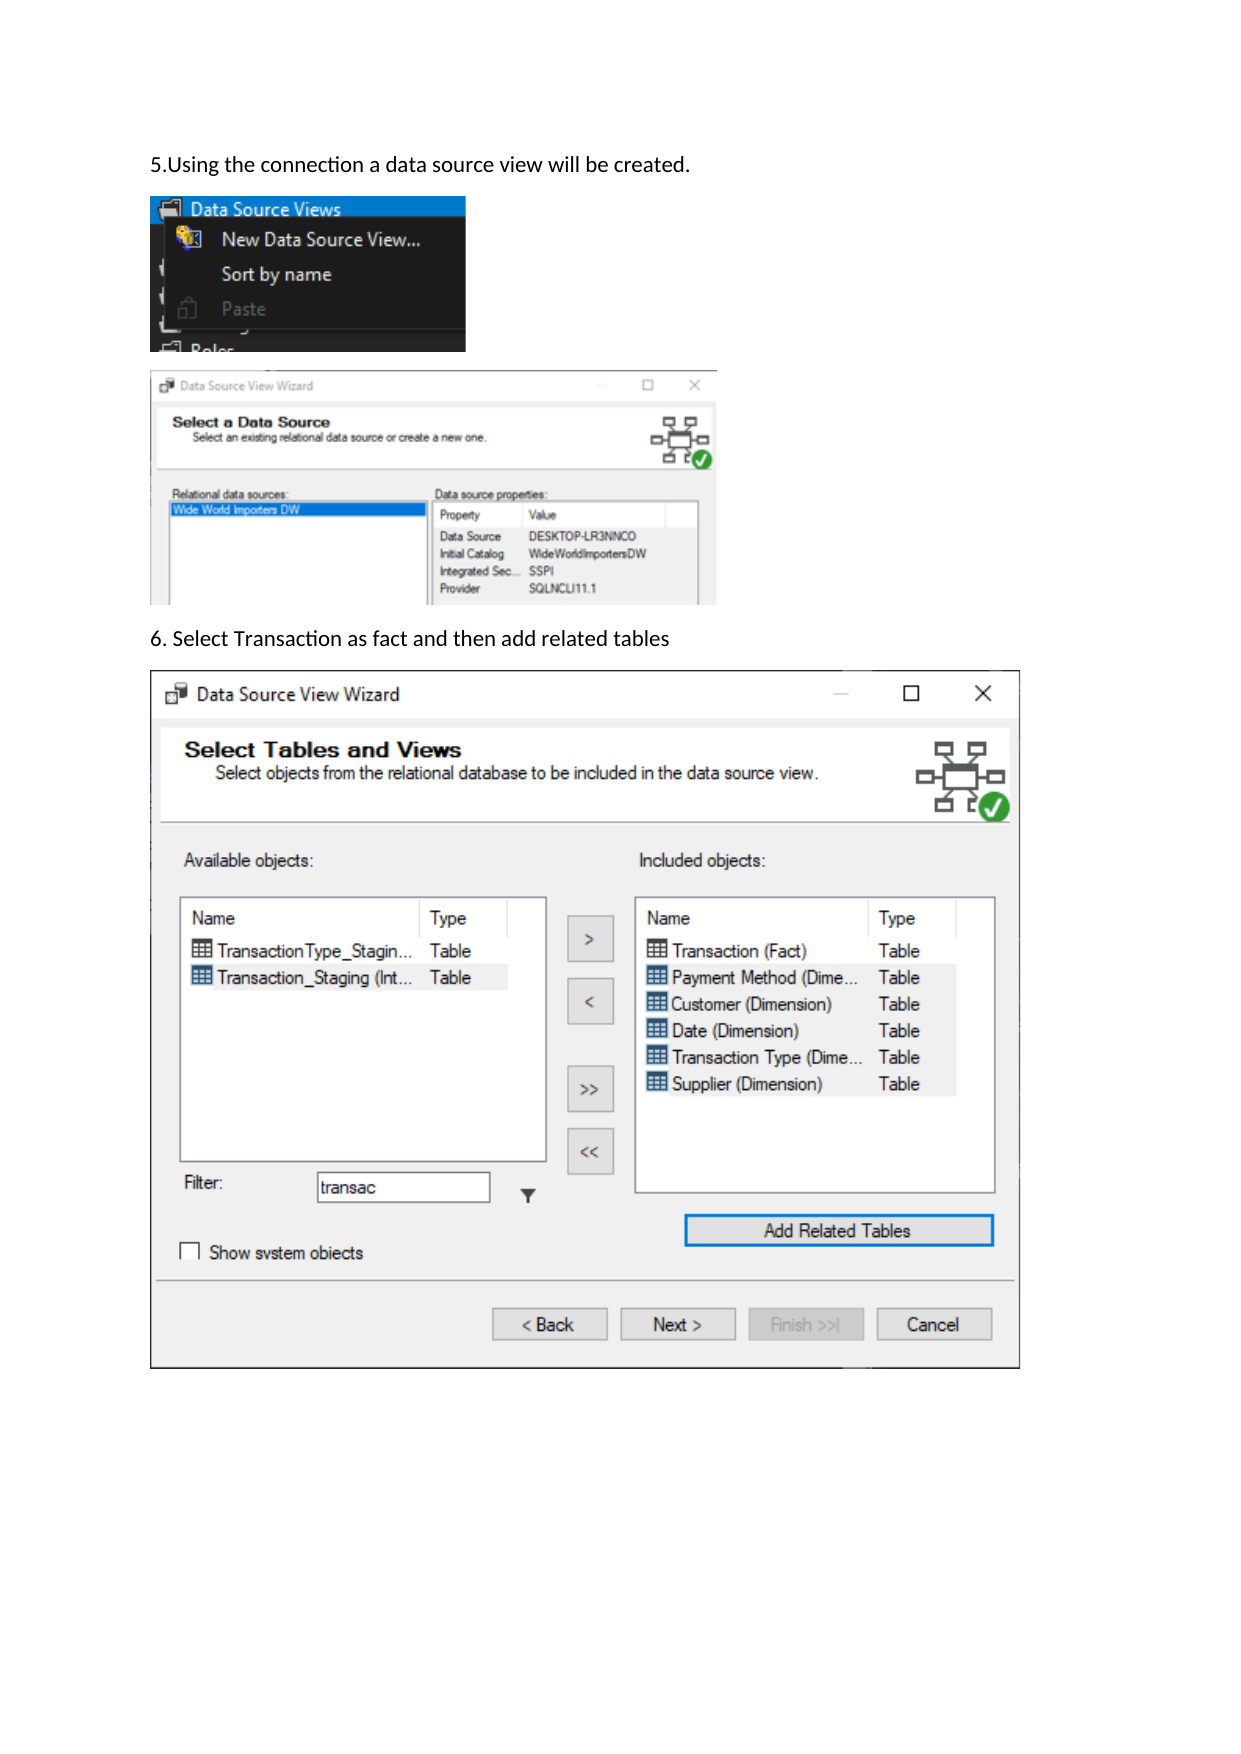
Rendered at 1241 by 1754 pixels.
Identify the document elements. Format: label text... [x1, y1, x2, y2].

picture [150, 370, 718, 605]
picture [150, 670, 1021, 1369]
text 5.Using the connection a data source view will be created. [150, 150, 1090, 178]
picture [150, 196, 466, 352]
text 6. Select Transaction as fact and then add related tables [150, 624, 1090, 652]
